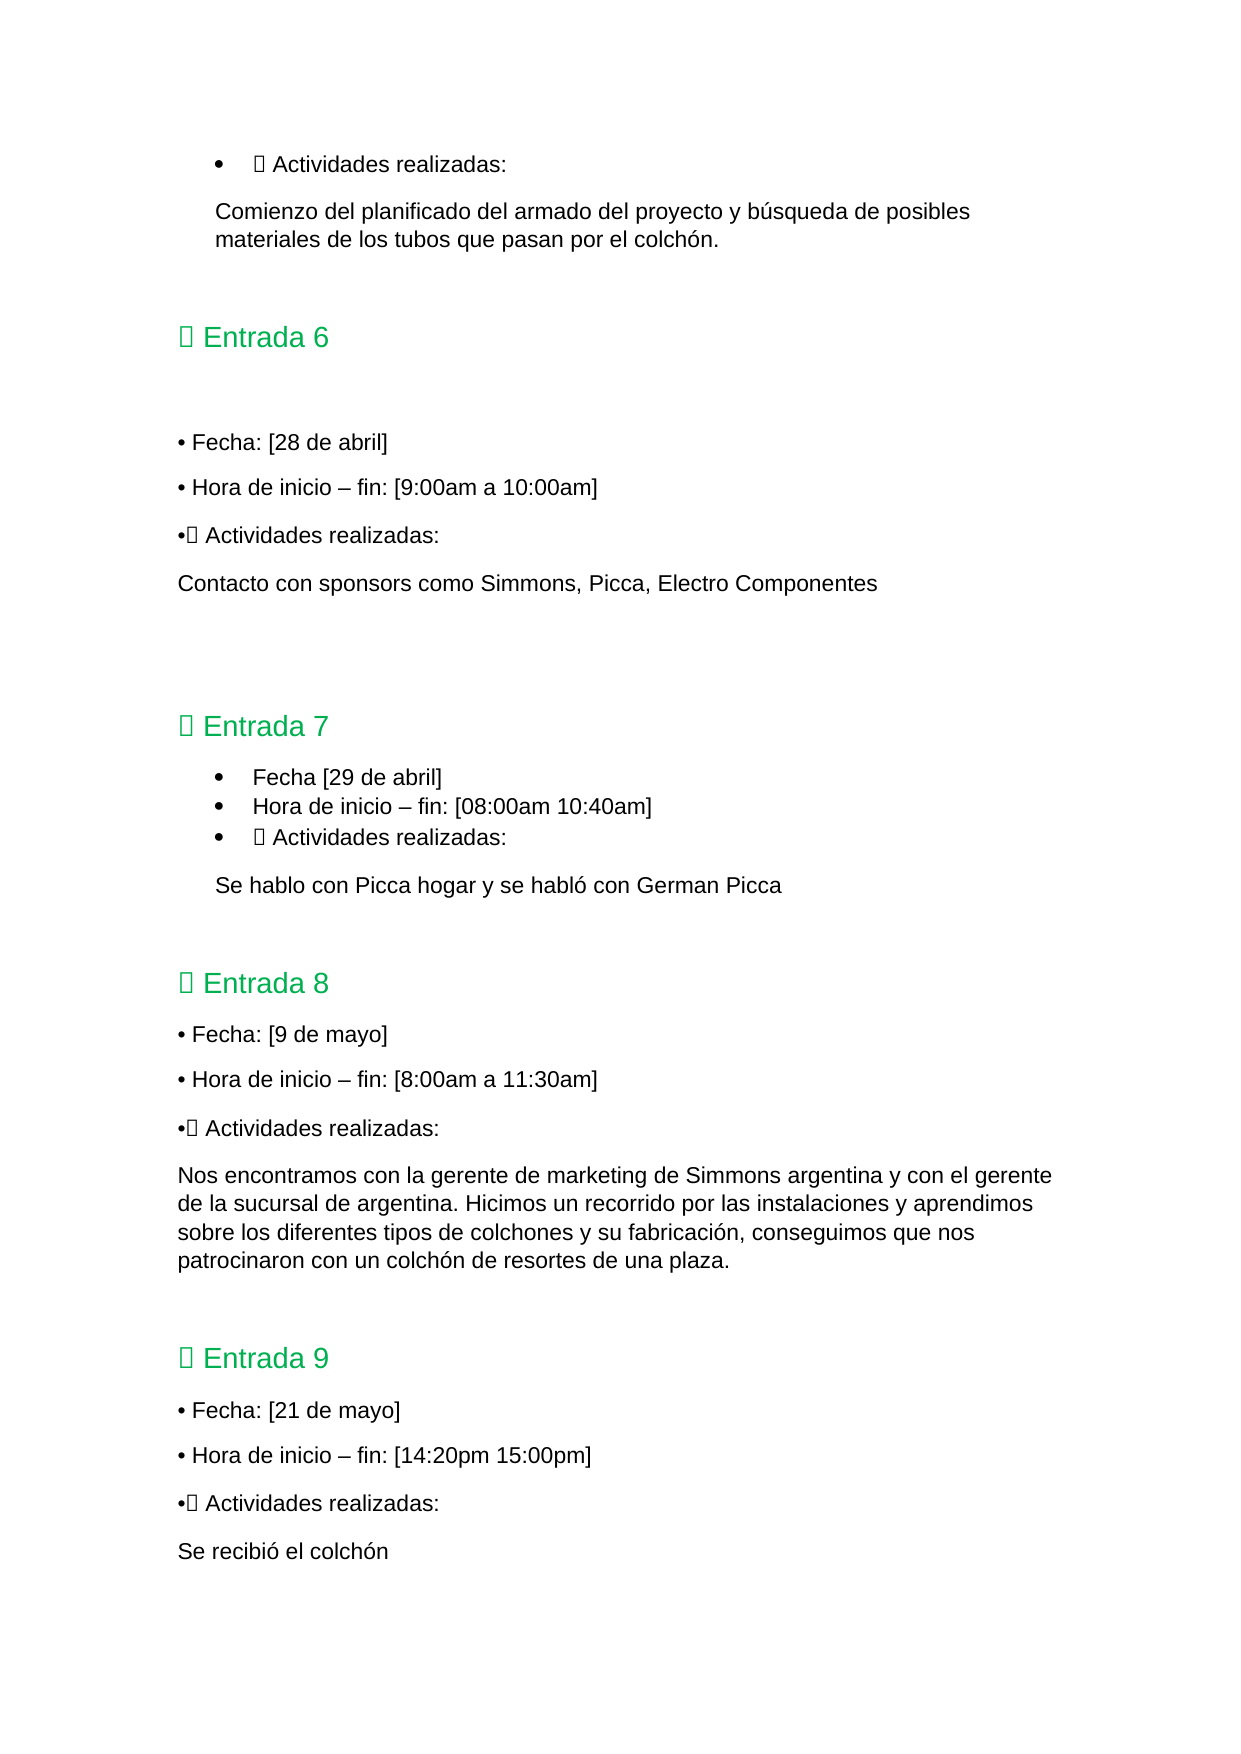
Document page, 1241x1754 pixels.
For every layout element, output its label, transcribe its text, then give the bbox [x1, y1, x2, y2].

text •🔧 Actividades realizadas: [177, 1112, 1063, 1143]
text Contacto con sponsors como Simmons, Picca, Electro Componentes [177, 569, 1063, 596]
text • Hora de inicio – fin: [8:00am a 11:30am] [177, 1066, 1063, 1093]
text •🔧 Actividades realizadas: [177, 1487, 1063, 1518]
text •🔧 Actividades realizadas: [177, 519, 1063, 550]
text 📍 Entrada 8 [177, 962, 1063, 1002]
text Nos encontramos con la gerente de marketing de Simmons argentina y con el gerente de la sucursal de argentina. Hicimos un recorrido por las instalaciones y aprendimos sobre los diferentes tipos de colchones y su fabricación, conseguimos que nos patrocinaron con un colchón de resortes de una plaza. [177, 1162, 1063, 1274]
text Se hablo con Picca hogar y se habló con German Picca [215, 872, 1063, 898]
text 📍 Entrada 7 [177, 705, 1063, 744]
text Comienzo del planificado del armado del proyecto y búsqueda de posibles materiales de los tubos que pasan por el colchón. [215, 198, 1063, 253]
text • Hora de inicio – fin: [14:20pm 15:00pm] [177, 1442, 1063, 1468]
text • Fecha: [9 de mayo] [177, 1021, 1063, 1048]
text 📍 Entrada 6 [177, 317, 1063, 356]
text 📍 Entrada 9 [177, 1337, 1063, 1377]
text • Hora de inicio – fin: [9:00am a 10:00am] [177, 474, 1063, 500]
list 🔧 Actividades realizadas: [215, 148, 1063, 179]
list Hora de inicio – fin: [08:00am 10:40am] [215, 793, 1063, 819]
list Fecha [29 de abril] [215, 764, 1063, 791]
text • Fecha: [21 de mayo] [177, 1397, 1063, 1423]
list 🔧 Actividades realizadas: [215, 821, 1063, 852]
text • Fecha: [28 de abril] [177, 429, 1063, 455]
text Se recibió el colchón [177, 1538, 1063, 1564]
